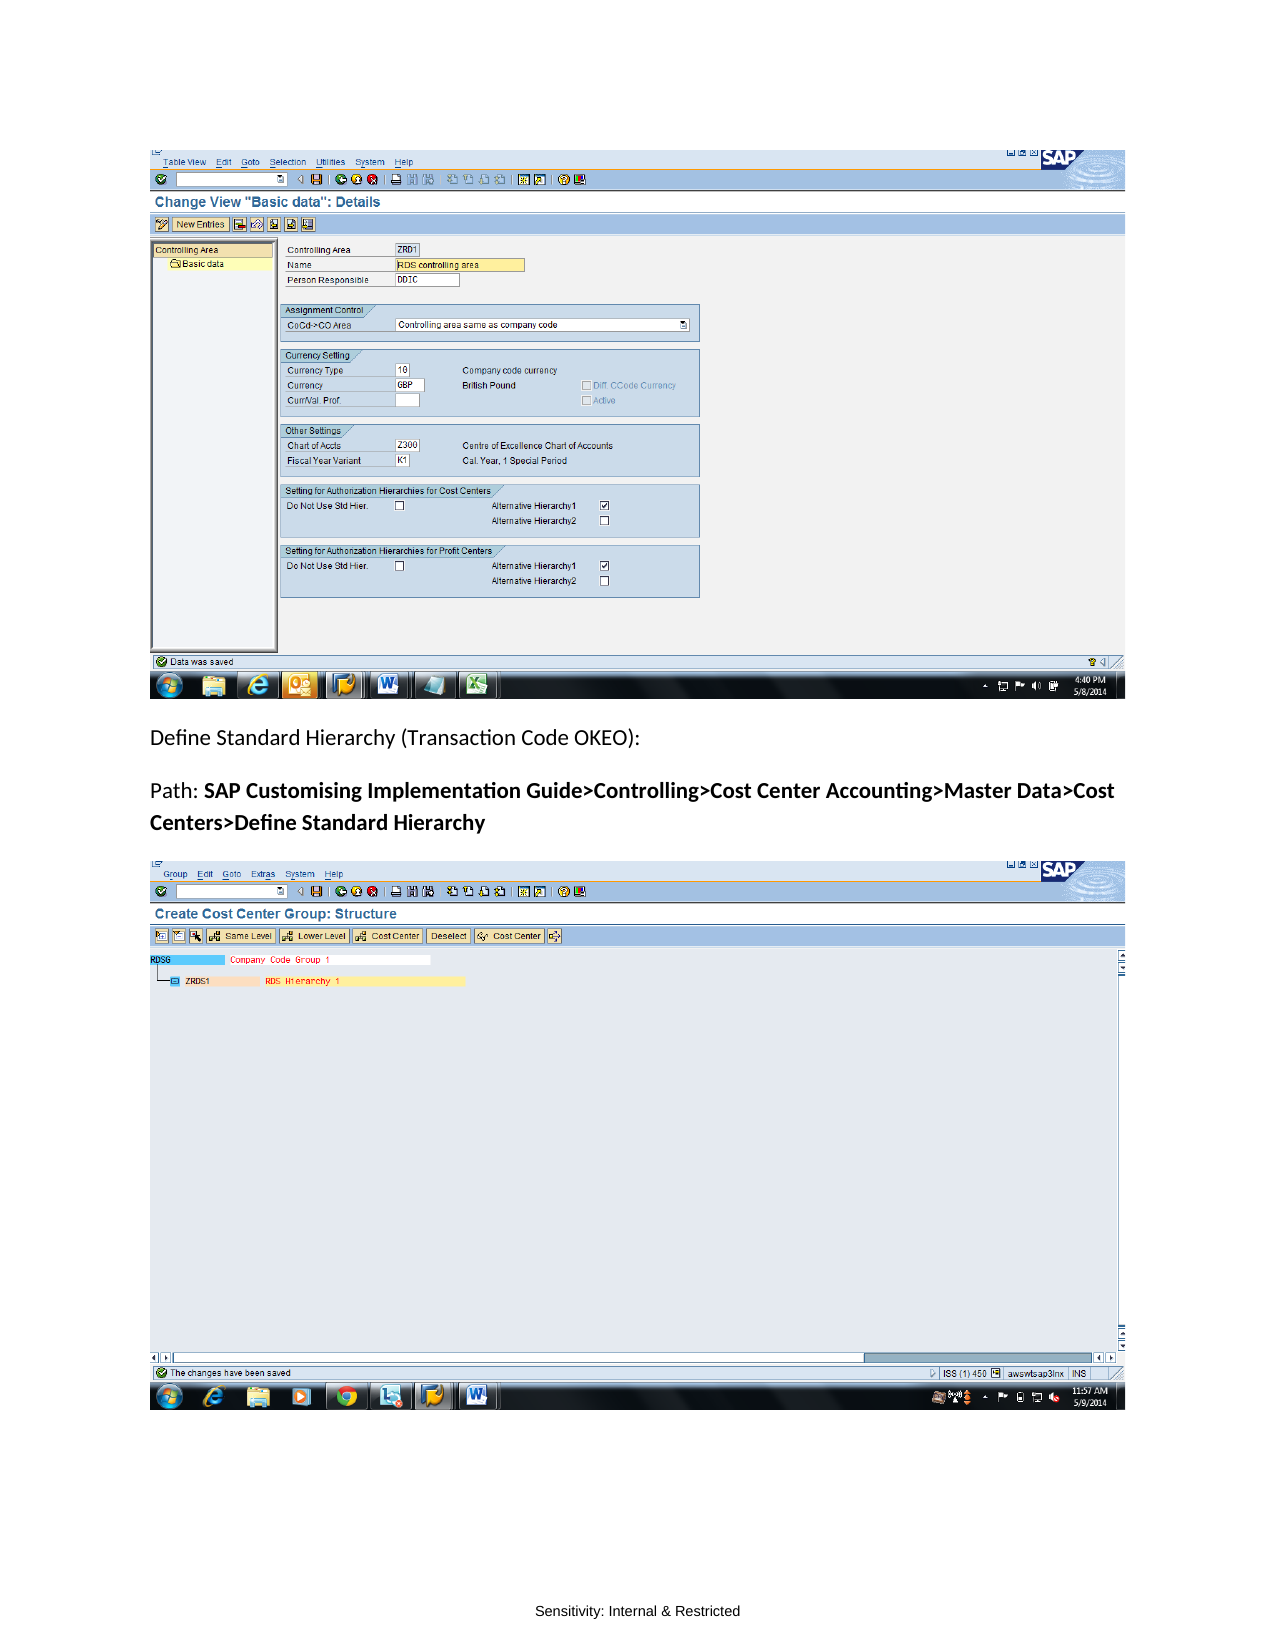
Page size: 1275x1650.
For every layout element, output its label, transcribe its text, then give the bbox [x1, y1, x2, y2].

text Define Standard Hierarchy (Transaction Code OKEO): [150, 723, 1125, 751]
picture [150, 861, 1125, 1410]
picture [150, 150, 1125, 699]
text Path: SAP Customising Implementation Guide>Controlling>Cost Center Accounting>Master Data>Cost Centers>Define Standard Hierarchy [150, 776, 1125, 836]
